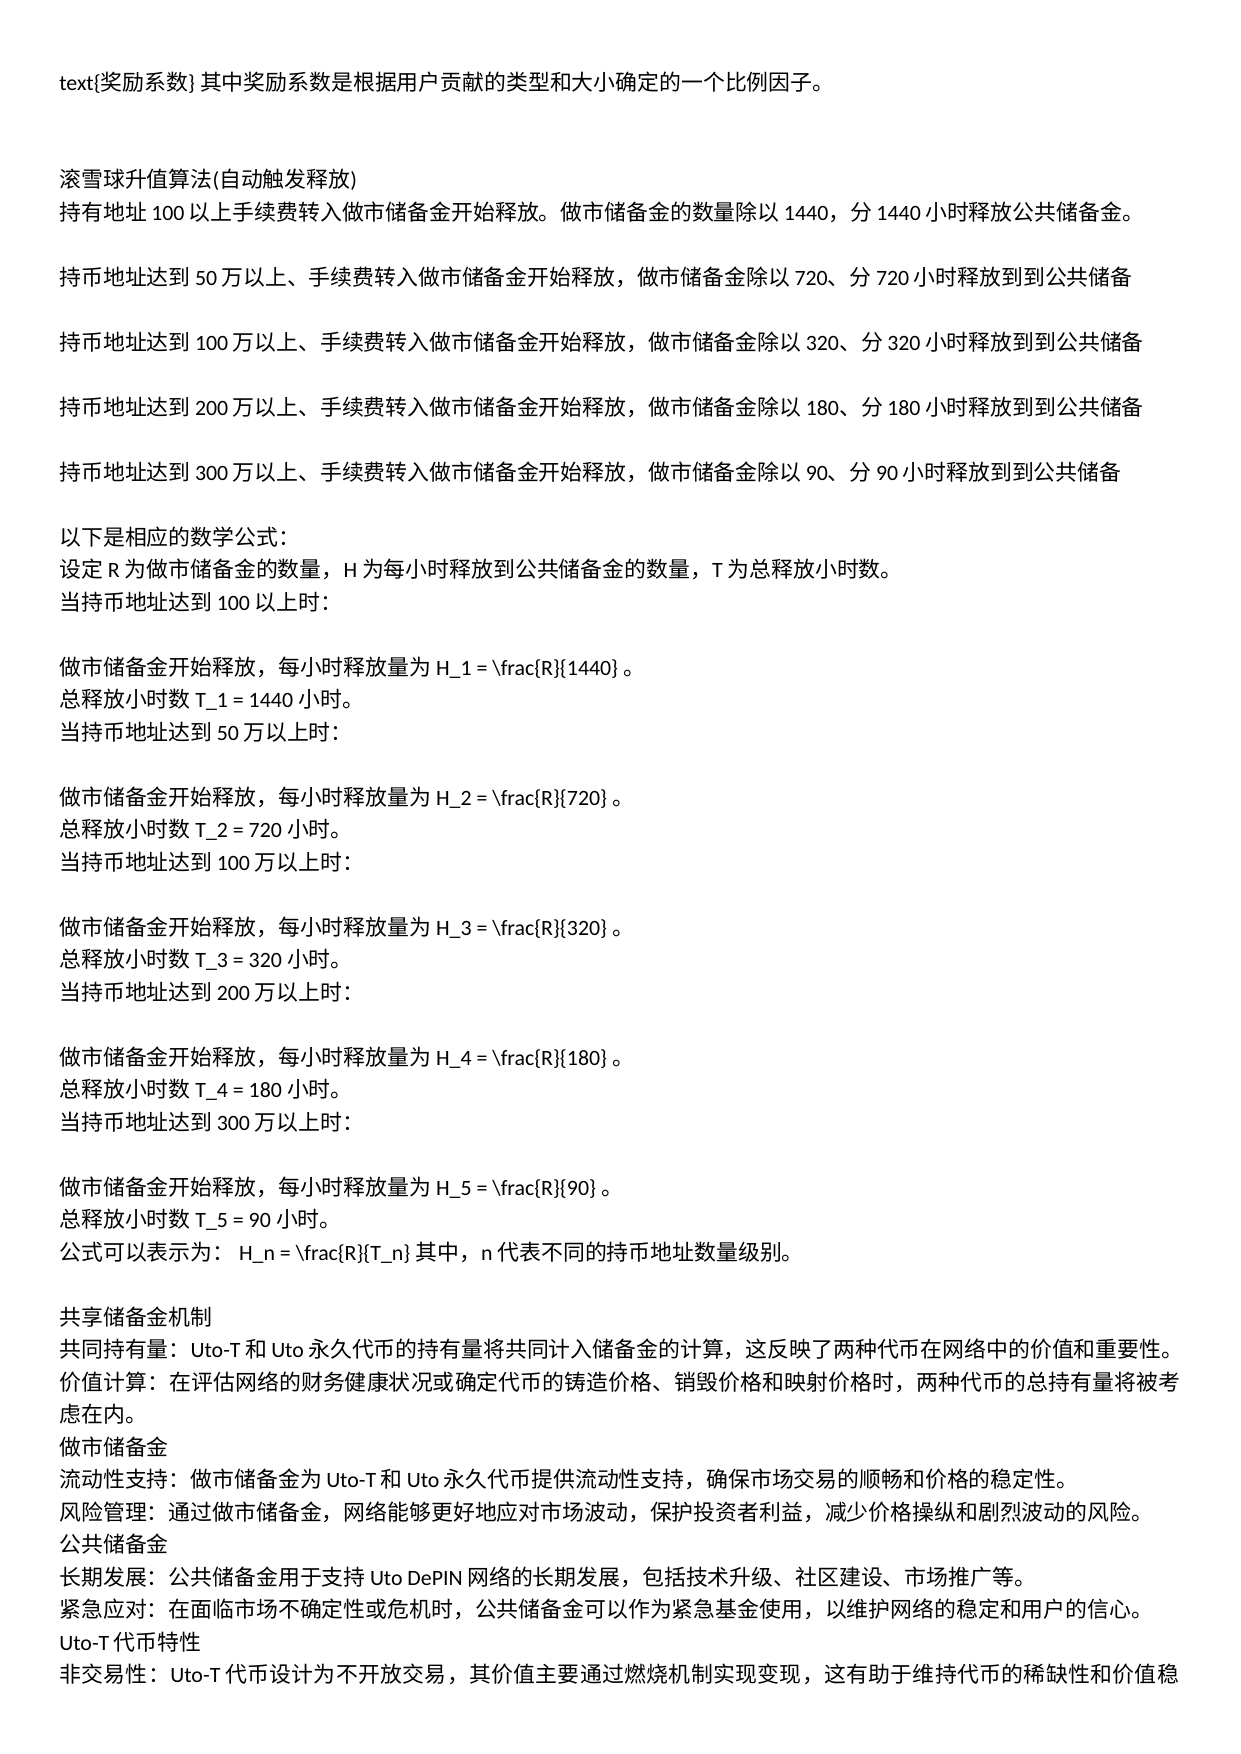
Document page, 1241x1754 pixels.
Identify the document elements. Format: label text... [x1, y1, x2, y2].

text 当持币地址达到200万以上时： [59, 974, 1181, 1007]
text 紧急应对：在面临市场不确定性或危机时，公共储备金可以作为紧急基金使用，以维护网络的稳定和用户的信心。 [59, 1592, 1181, 1624]
text 当持币地址达到100万以上时： [59, 844, 1181, 877]
text 做市储备金开始释放，每小时释放量为 H_3 = \frac{R}{320} 。 [59, 909, 1181, 942]
text 公共储备金 [59, 1527, 1181, 1559]
text 以下是相应的数学公式： [59, 519, 1181, 552]
text 总释放小时数 T_4 = 180 小时。 [59, 1072, 1181, 1104]
text 当持币地址达到100以上时： [59, 584, 1181, 617]
text 做市储备金开始释放，每小时释放量为 H_1 = \frac{R}{1440} 。 [59, 649, 1181, 682]
text 共享储备金机制 [59, 1299, 1181, 1332]
text 共同持有量：Uto-T和Uto永久代币的持有量将共同计入储备金的计算，这反映了两种代币在网络中的价值和重要性。 [59, 1332, 1181, 1364]
text 总释放小时数 T_1 = 1440 小时。 [59, 682, 1181, 714]
text 当持币地址达到300万以上时： [59, 1104, 1181, 1137]
text 当持币地址达到50万以上时： [59, 714, 1181, 747]
text 做市储备金开始释放，每小时释放量为 H_5 = \frac{R}{90} 。 [59, 1169, 1181, 1202]
text Uto-T代币特性 [59, 1624, 1181, 1657]
text 做市储备金 [59, 1429, 1181, 1462]
text 持币地址达到50万以上、手续费转入做市储备金开始释放，做市储备金除以720、分720小时释放到到公共储备 [59, 259, 1181, 292]
text 总释放小时数 T_5 = 90 小时。 [59, 1202, 1181, 1234]
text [59, 64, 1181, 97]
text 总释放小时数 T_3 = 320 小时。 [59, 942, 1181, 974]
text 持币地址达到300万以上、手续费转入做市储备金开始释放，做市储备金除以90、分90小时释放到到公共储备 [59, 454, 1181, 487]
text 持有地址100以上手续费转入做市储备金开始释放。做市储备金的数量除以1440，分1440小时释放公共储备金。 [59, 194, 1181, 227]
text 公式可以表示为： H_n = \frac{R}{T_n} 其中，n 代表不同的持币地址数量级别。 [59, 1234, 1181, 1267]
text 总释放小时数 T_2 = 720 小时。 [59, 812, 1181, 844]
text 流动性支持：做市储备金为Uto-T和Uto永久代币提供流动性支持，确保市场交易的顺畅和价格的稳定性。 [59, 1462, 1181, 1494]
text 滚雪球升值算法(自动触发释放) [59, 162, 1181, 194]
text 风险管理：通过做市储备金，网络能够更好地应对市场波动，保护投资者利益，减少价格操纵和剧烈波动的风险。 [59, 1494, 1181, 1527]
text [59, 1657, 1181, 1689]
text 做市储备金开始释放，每小时释放量为 H_4 = \frac{R}{180} 。 [59, 1039, 1181, 1072]
text 价值计算：在评估网络的财务健康状况或确定代币的铸造价格、销毁价格和映射价格时，两种代币的总持有量将被考虑在内。 [59, 1364, 1181, 1429]
text 设定 R 为做市储备金的数量，H 为每小时释放到公共储备金的数量，T 为总释放小时数。 [59, 552, 1181, 584]
text 长期发展：公共储备金用于支持Uto DePIN网络的长期发展，包括技术升级、社区建设、市场推广等。 [59, 1559, 1181, 1592]
text 做市储备金开始释放，每小时释放量为 H_2 = \frac{R}{720} 。 [59, 779, 1181, 812]
text 持币地址达到200万以上、手续费转入做市储备金开始释放，做市储备金除以180、分180小时释放到到公共储备 [59, 389, 1181, 422]
text 持币地址达到100万以上、手续费转入做市储备金开始释放，做市储备金除以320、分320小时释放到到公共储备 [59, 324, 1181, 357]
